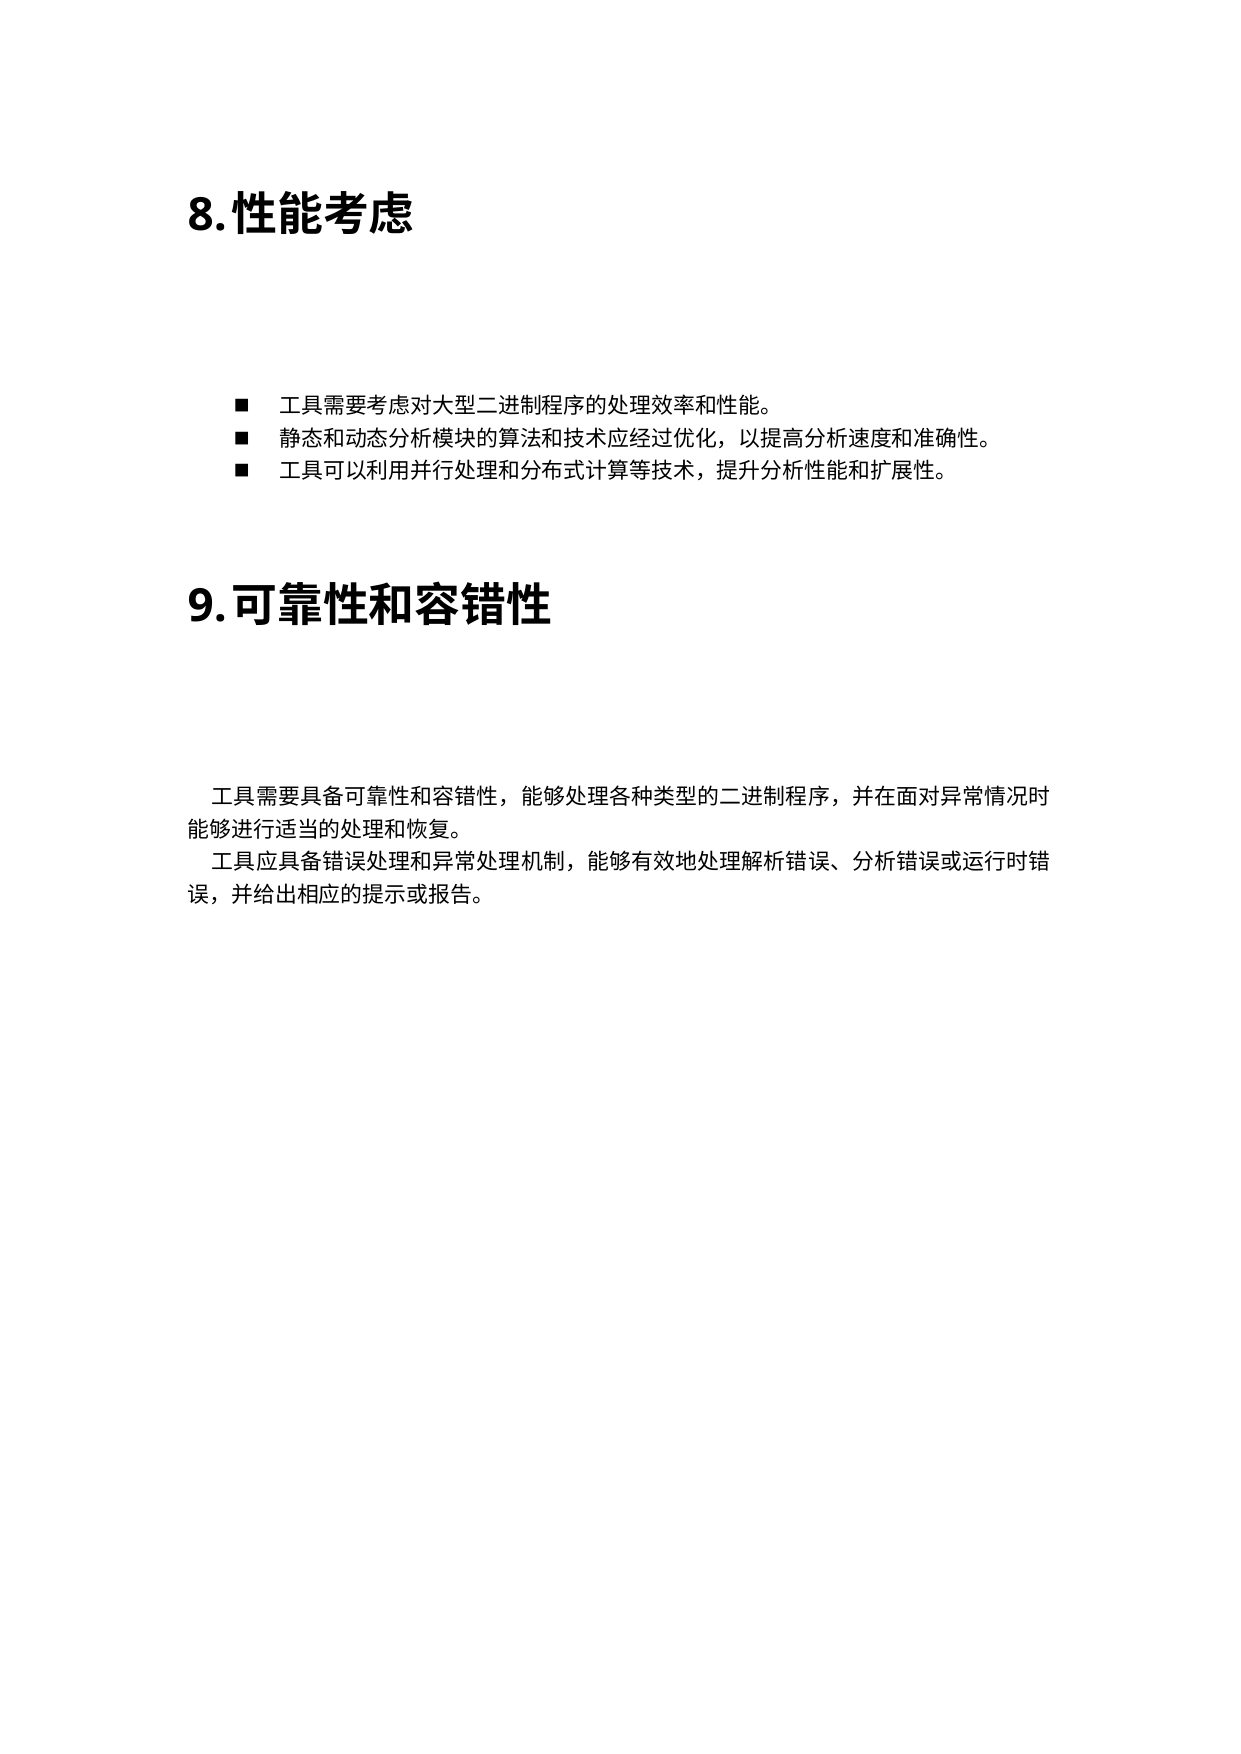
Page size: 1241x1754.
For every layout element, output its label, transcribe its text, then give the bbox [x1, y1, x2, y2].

list 工具需要考虑对大型二进制程序的处理效率和性能。 [233, 388, 1053, 420]
text 工具需要具备可靠性和容错性，能够处理各种类型的二进制程序，并在面对异常情况时能够进行适当的处理和恢复。 [187, 779, 1053, 844]
subtitle 可靠性和容错性 [187, 553, 1053, 651]
list 工具可以利用并行处理和分布式计算等技术，提升分析性能和扩展性。 [233, 453, 1053, 485]
text 工具应具备错误处理和异常处理机制，能够有效地处理解析错误、分析错误或运行时错误，并给出相应的提示或报告。 [187, 844, 1053, 909]
list 静态和动态分析模块的算法和技术应经过优化，以提高分析速度和准确性。 [233, 420, 1053, 453]
subtitle 性能考虑 [187, 162, 1053, 259]
